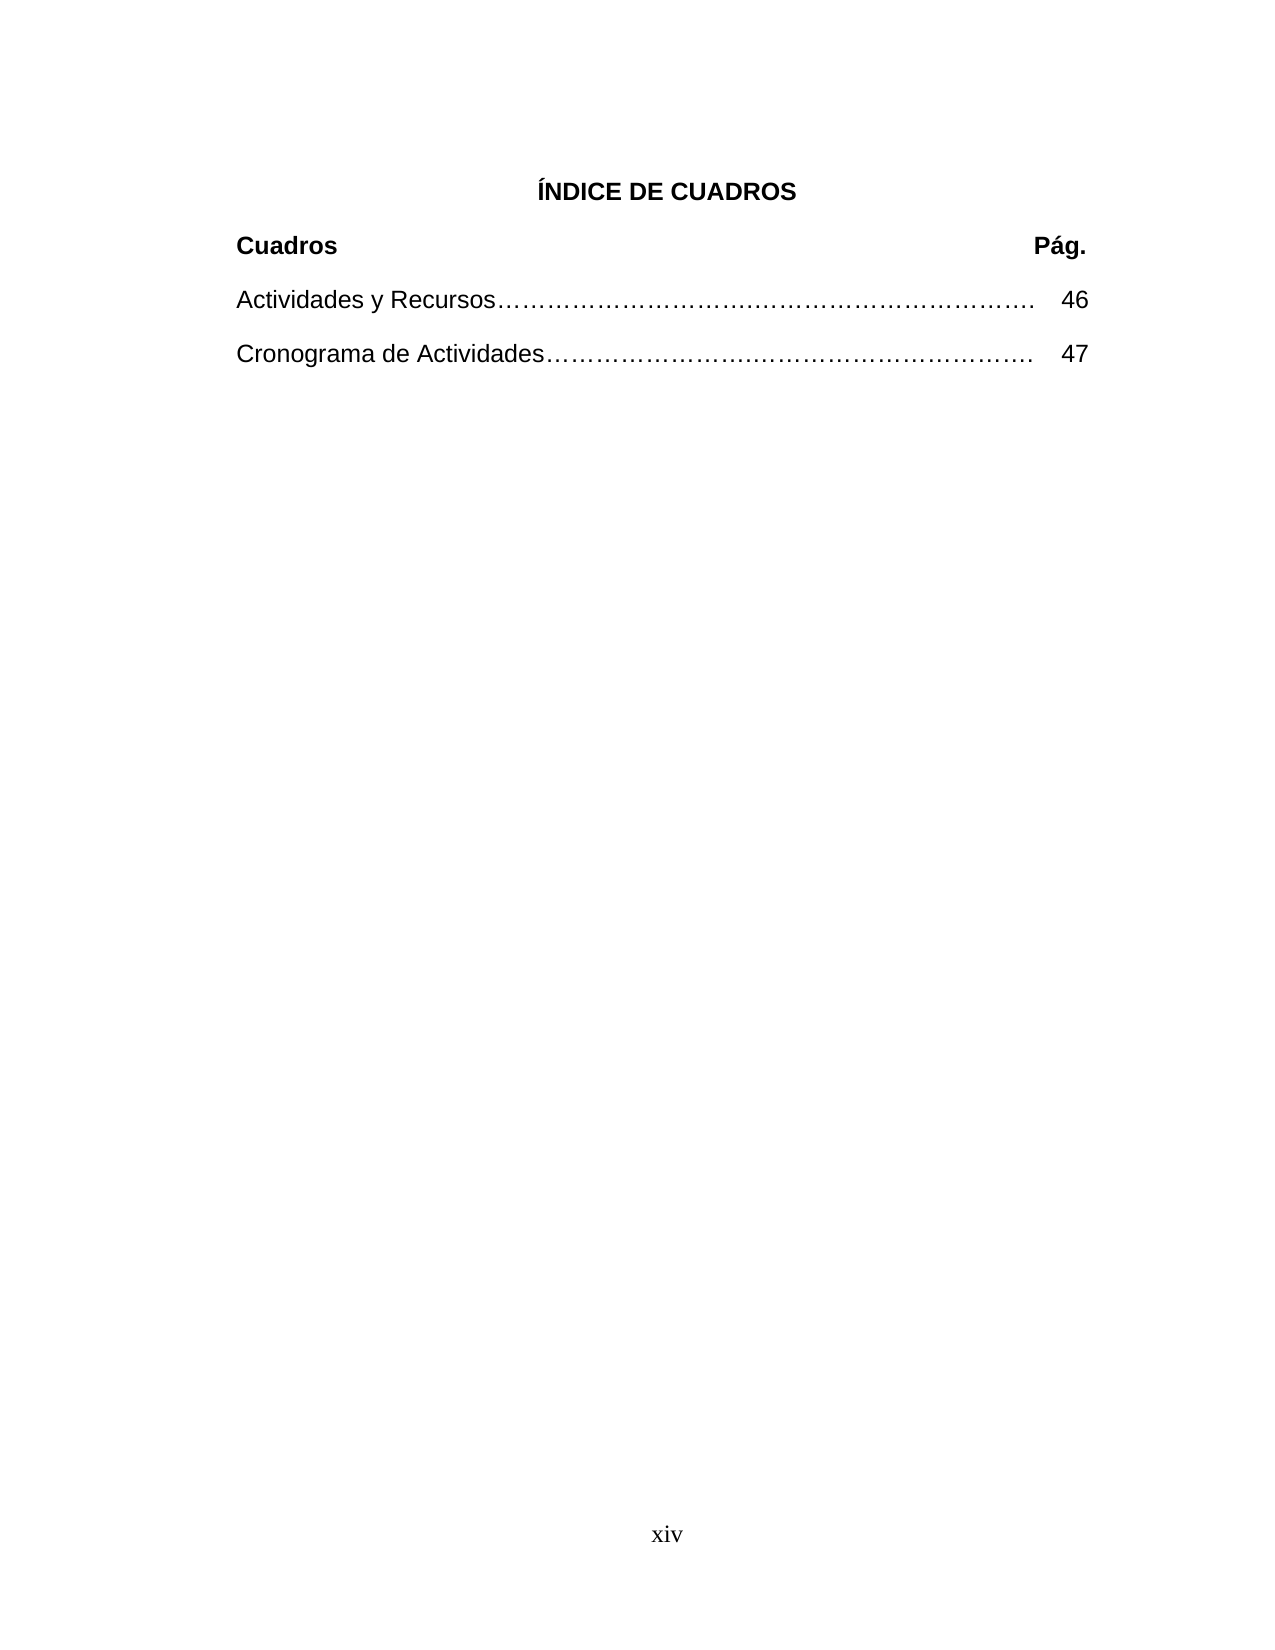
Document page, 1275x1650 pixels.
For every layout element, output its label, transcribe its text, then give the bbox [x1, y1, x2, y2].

table_header Cuadros [225, 231, 1019, 285]
table_cell Actividades y Recursos………………………….……………………………. [225, 285, 1048, 339]
table_cell 46 [1048, 285, 1101, 339]
table_header Pág. [1019, 231, 1101, 285]
table_cell Cronograma de Actividades…………………….……………………………. [225, 339, 1048, 393]
table_cell 47 [1048, 339, 1101, 393]
text ÍNDICE DE CUADROS [236, 177, 1098, 206]
